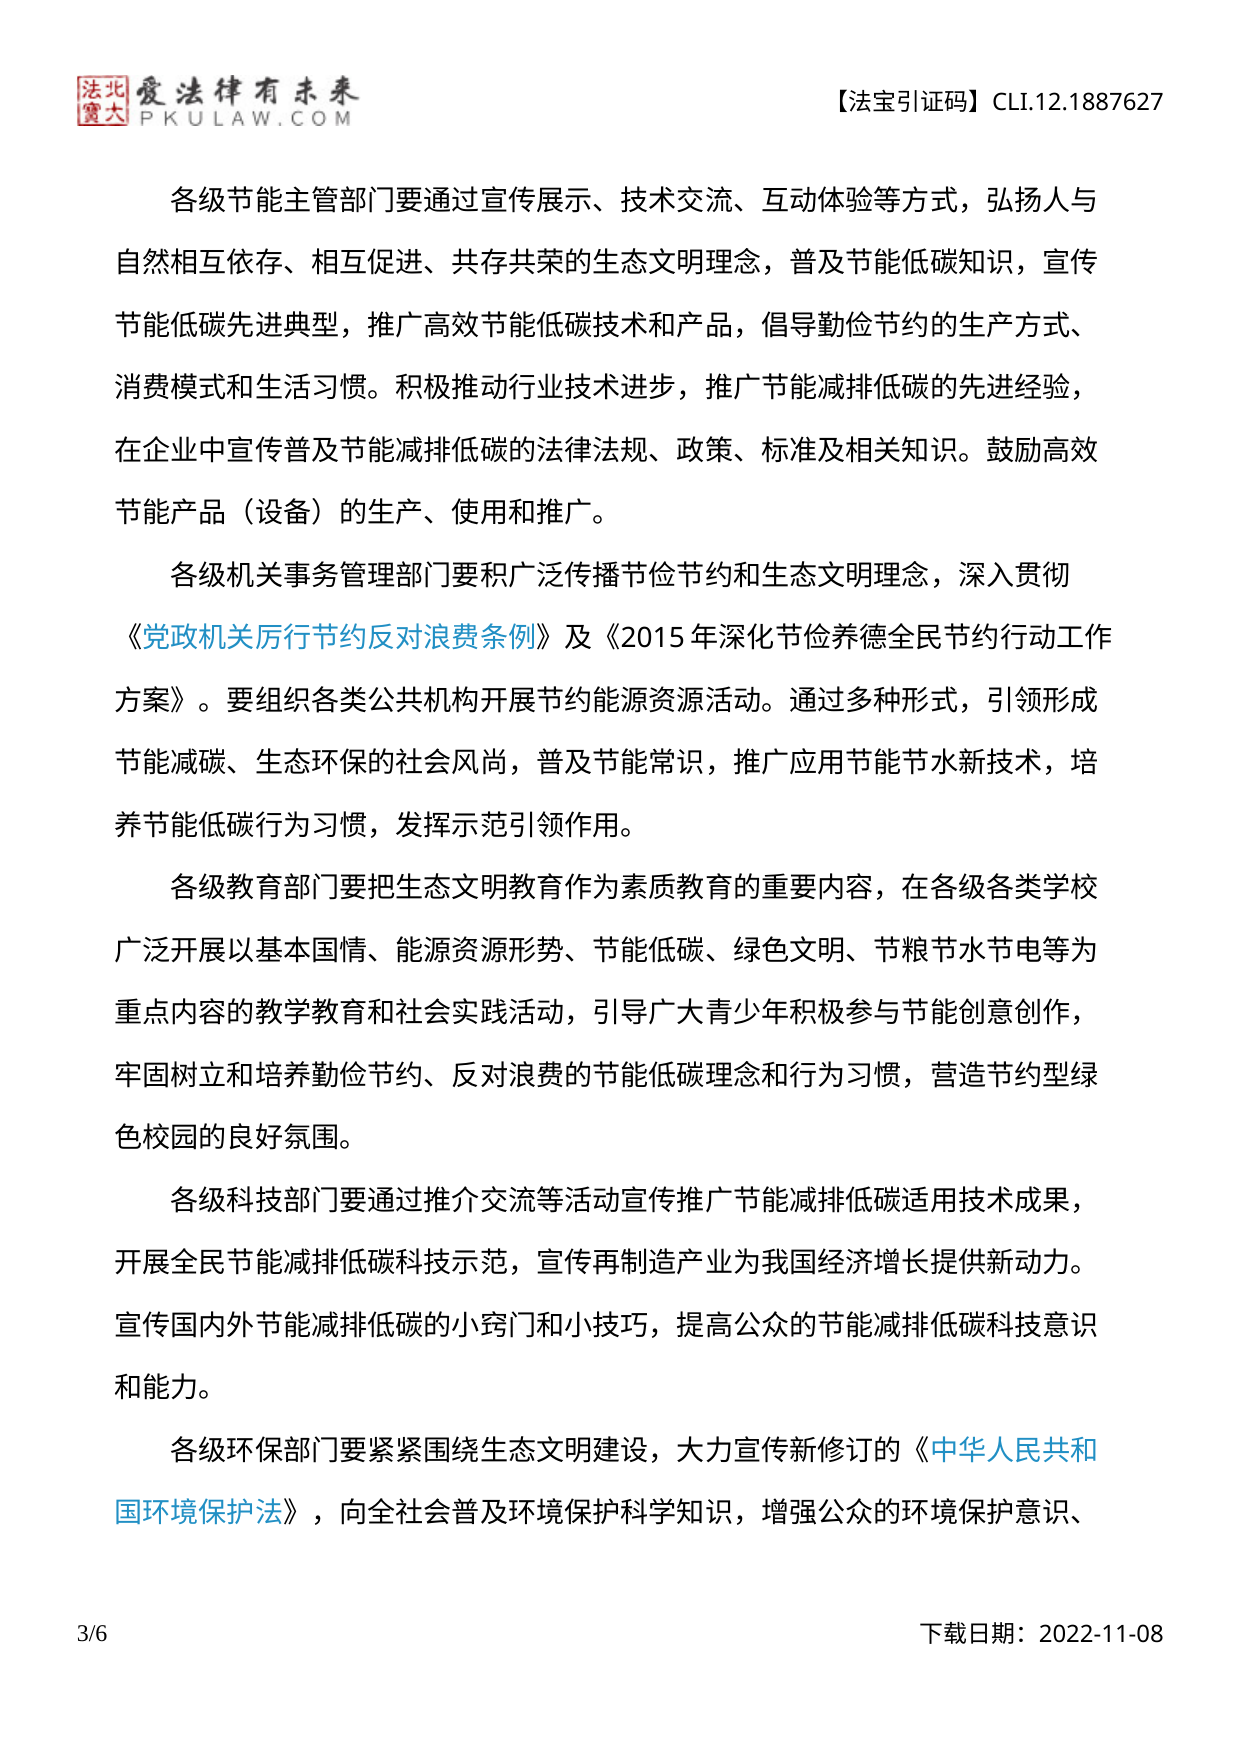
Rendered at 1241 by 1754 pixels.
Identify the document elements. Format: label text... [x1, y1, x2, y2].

picture [76, 75, 361, 126]
text 各级机关事务管理部门要积广泛传播节俭节约和生态文明理念，深入贯彻《党政机关厉行节约反对浪费条例》及《2015年深化节俭养德全民节约行动工作方案》。要组织各类公共机构开展节约能源资源活动。通过多种形式，引领形成节能减碳、生态环保的社会风尚，普及节能常识，推广应用节能节水新技术，培养节能低碳行为习惯，发挥示范引领作用。 [114, 531, 1126, 843]
text 各级节能主管部门要通过宣传展示、技术交流、互动体验等方式，弘扬人与自然相互依存、相互促进、共存共荣的生态文明理念，普及节能低碳知识，宣传节能低碳先进典型，推广高效节能低碳技术和产品，倡导勤俭节约的生产方式、消费模式和生活习惯。积极推动行业技术进步，推广节能减排低碳的先进经验，在企业中宣传普及节能减排低碳的法律法规、政策、标准及相关知识。鼓励高效节能产品（设备）的生产、使用和推广。 [114, 156, 1126, 531]
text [114, 1406, 1126, 1531]
text 各级科技部门要通过推介交流等活动宣传推广节能减排低碳适用技术成果，开展全民节能减排低碳科技示范，宣传再制造产业为我国经济增长提供新动力。宣传国内外节能减排低碳的小窍门和小技巧，提高公众的节能减排低碳科技意识和能力。 [114, 1156, 1126, 1406]
text 各级教育部门要把生态文明教育作为素质教育的重要内容，在各级各类学校广泛开展以基本国情、能源资源形势、节能低碳、绿色文明、节粮节水节电等为重点内容的教学教育和社会实践活动，引导广大青少年积极参与节能创意创作，牢固树立和培养勤俭节约、反对浪费的节能低碳理念和行为习惯，营造节约型绿色校园的良好氛围。 [114, 843, 1126, 1156]
